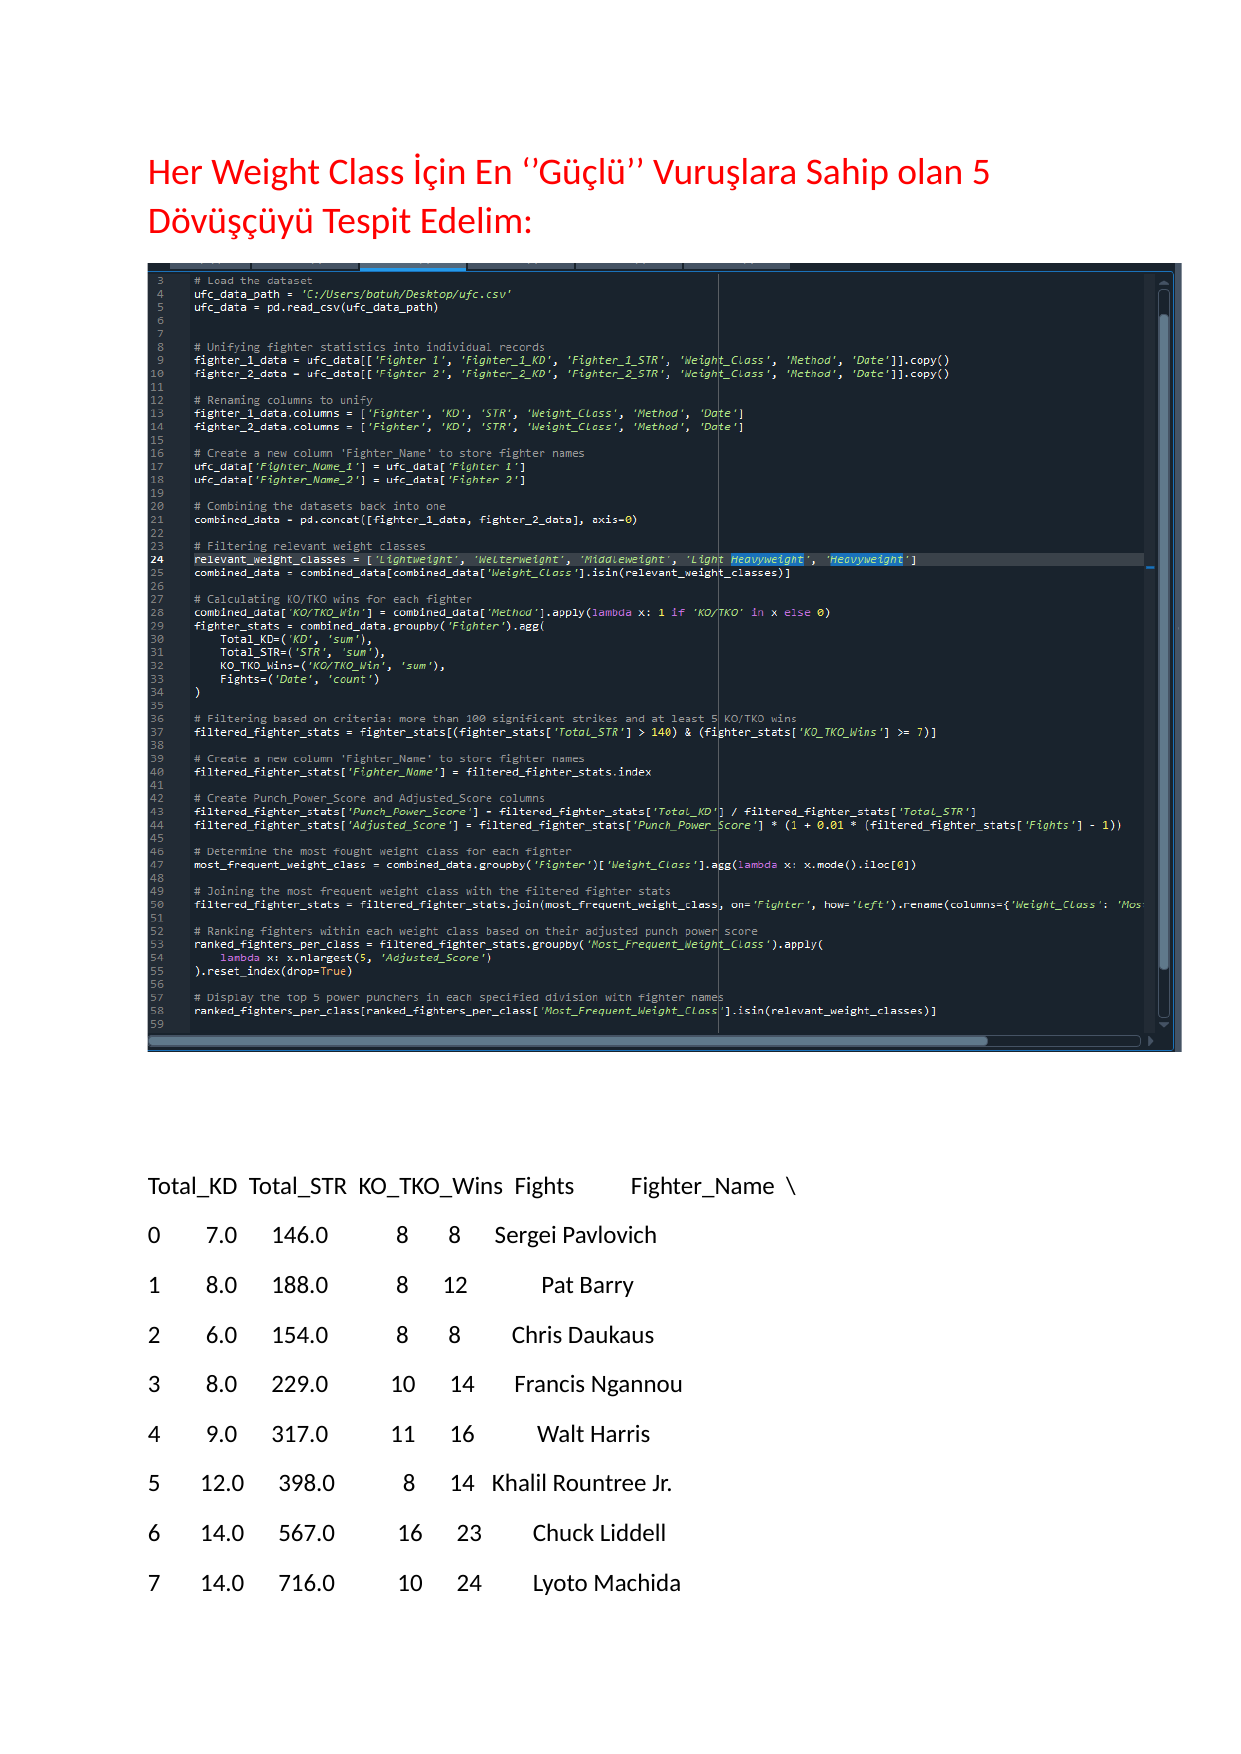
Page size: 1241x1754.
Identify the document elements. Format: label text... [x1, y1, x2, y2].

text 6 14.0 567.0 16 23 Chuck Liddell [148, 1517, 1093, 1548]
text 0 7.0 146.0 8 8 Sergei Pavlovich [148, 1219, 1093, 1250]
text Total_KD Total_STR KO_TKO_Wins Fights Fighter_Name \ [148, 1170, 1093, 1201]
text 3 8.0 229.0 10 14 Francis Ngannou [148, 1368, 1093, 1399]
text 5 12.0 398.0 8 14 Khalil Rountree Jr. [148, 1467, 1093, 1498]
text Her Weight Class İçin En ‘’Güçlü’’ Vuruşlara Sahip olan 5 Dövüşçüyü Tespit Edelim: [148, 148, 1093, 243]
picture [147, 263, 1182, 1052]
text 1 8.0 188.0 8 12 Pat Barry [148, 1269, 1093, 1300]
text 2 6.0 154.0 8 8 Chris Daukaus [148, 1319, 1093, 1349]
text 4 9.0 317.0 11 16 Walt Harris [148, 1418, 1093, 1448]
text 7 14.0 716.0 10 24 Lyoto Machida [148, 1567, 1093, 1597]
